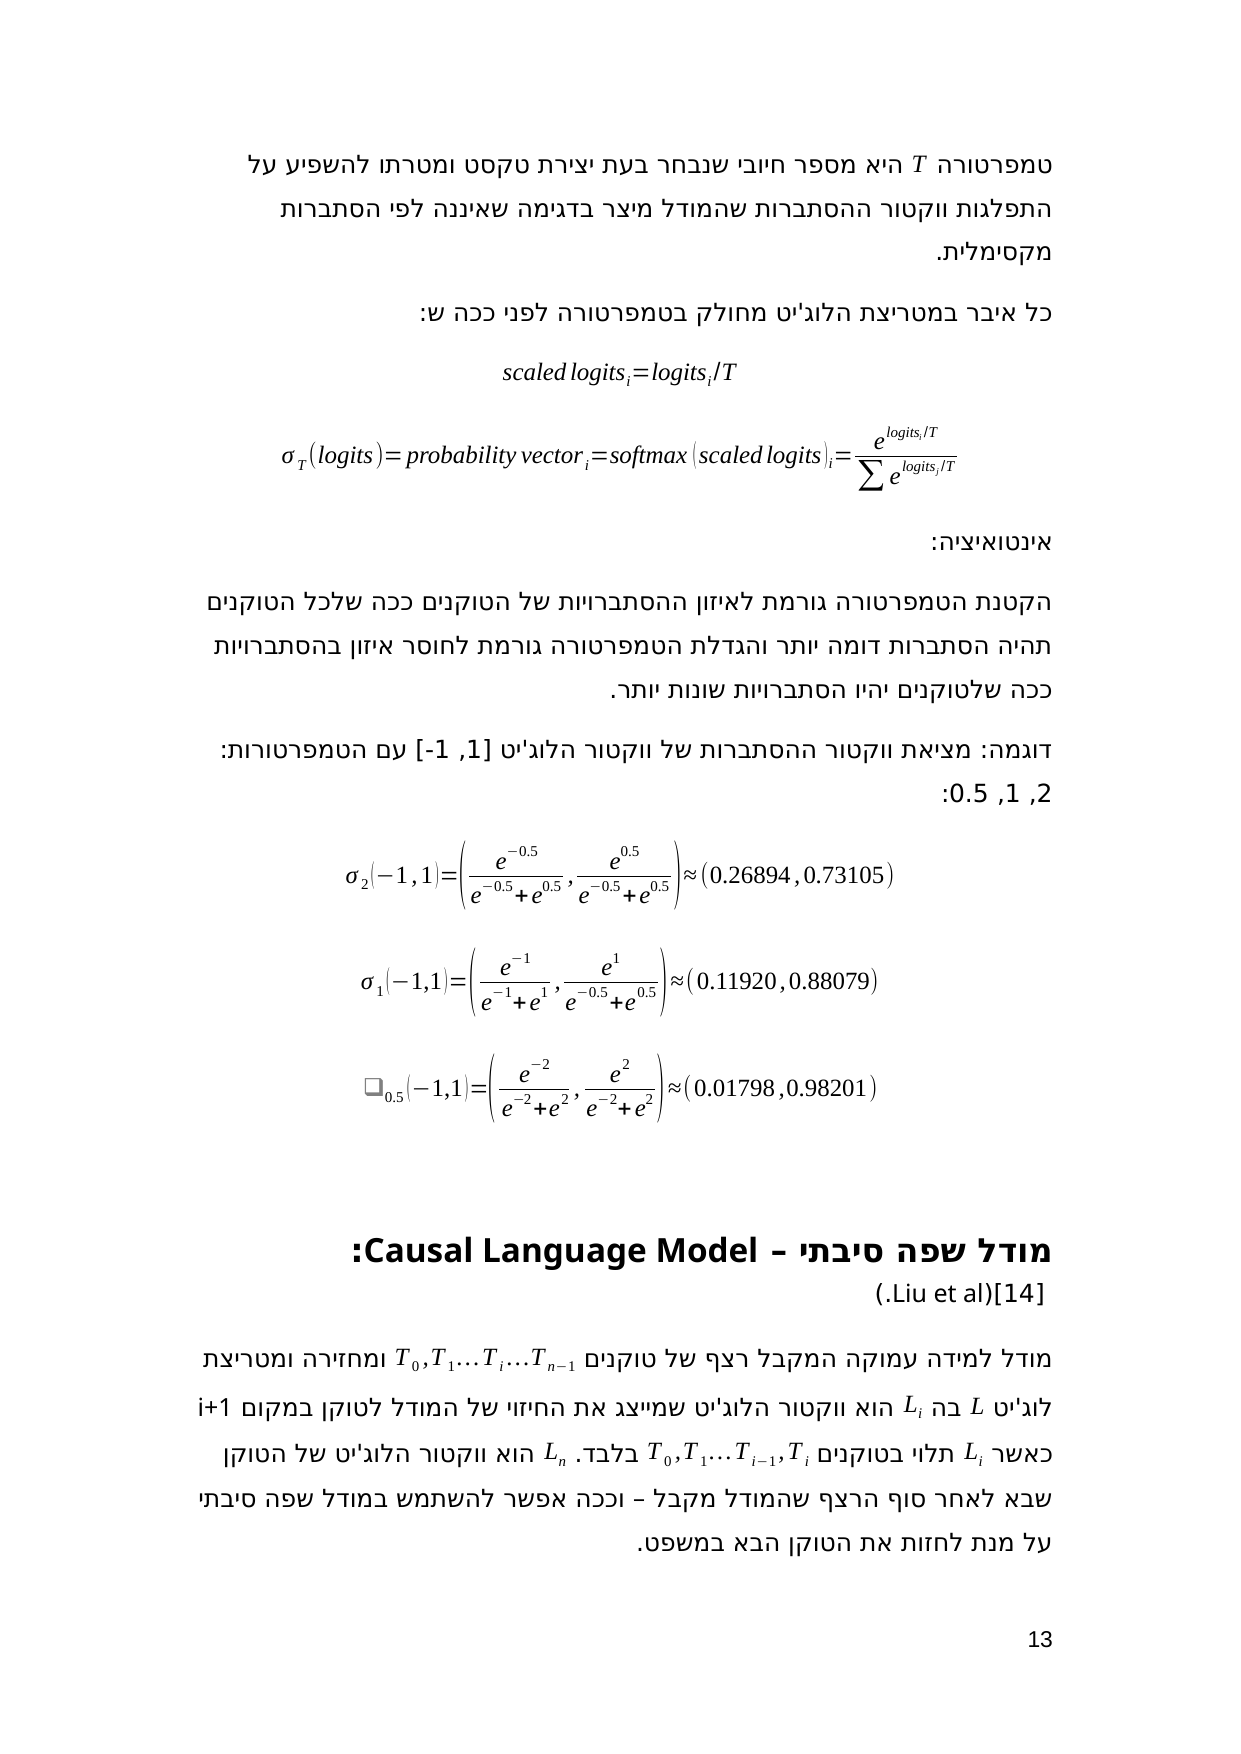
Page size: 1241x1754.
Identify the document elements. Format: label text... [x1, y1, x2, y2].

text מודל שפה סיבתי – Causal Language Model: [187, 1227, 1053, 1272]
text כל איבר במטריצת הלוג'יט מחולק בטמפרטורה לפני ככה ש: [187, 298, 1053, 327]
text דוגמה: מציאת ווקטור ההסתברות של ווקטור הלוג'יט [1, 1-] עם הטמפרטורות: 2, 1, 0.5: [187, 736, 1053, 808]
text אינטואיציה: [187, 527, 1053, 556]
text הקטנת הטמפרטורה גורמת לאיזון ההסתברויות של הטוקנים ככה שלכל הטוקנים תהיה הסתברות דומה יותר והגדלת הטמפרטורה גורמת לחוסר איזון בהסתברויות ככה שלטוקנים יהיו הסתברויות שונות יותר. [187, 588, 1053, 704]
text [14](Liu et al.) [187, 1276, 1053, 1310]
text מודל למידה עמוקה המקבל רצף של טוקנים ומחזירה ומטריצת לוג'יט בה הוא ווקטור הלוג'יט שמייצג את החיזוי של המודל לטוקן במקום i+1 כאשר תלוי בטוקנים בלבד. הוא ווקטור הלוג'יט של הטוקן שבא לאחר סוף הרצף שהמודל מקבל – וככה אפשר להשתמש במודל שפה סיבתי על מנת לחזות את הטוקן הבא במשפט. [187, 1343, 1053, 1557]
text טמפרטורה היא מספר חיובי שנבחר בעת יצירת טקסט ומטרתו להשפיע על התפלגות ווקטור ההסתברות שהמודל מיצר בדגימה שאיננה לפי הסתברות מקסימלית. [187, 150, 1053, 267]
